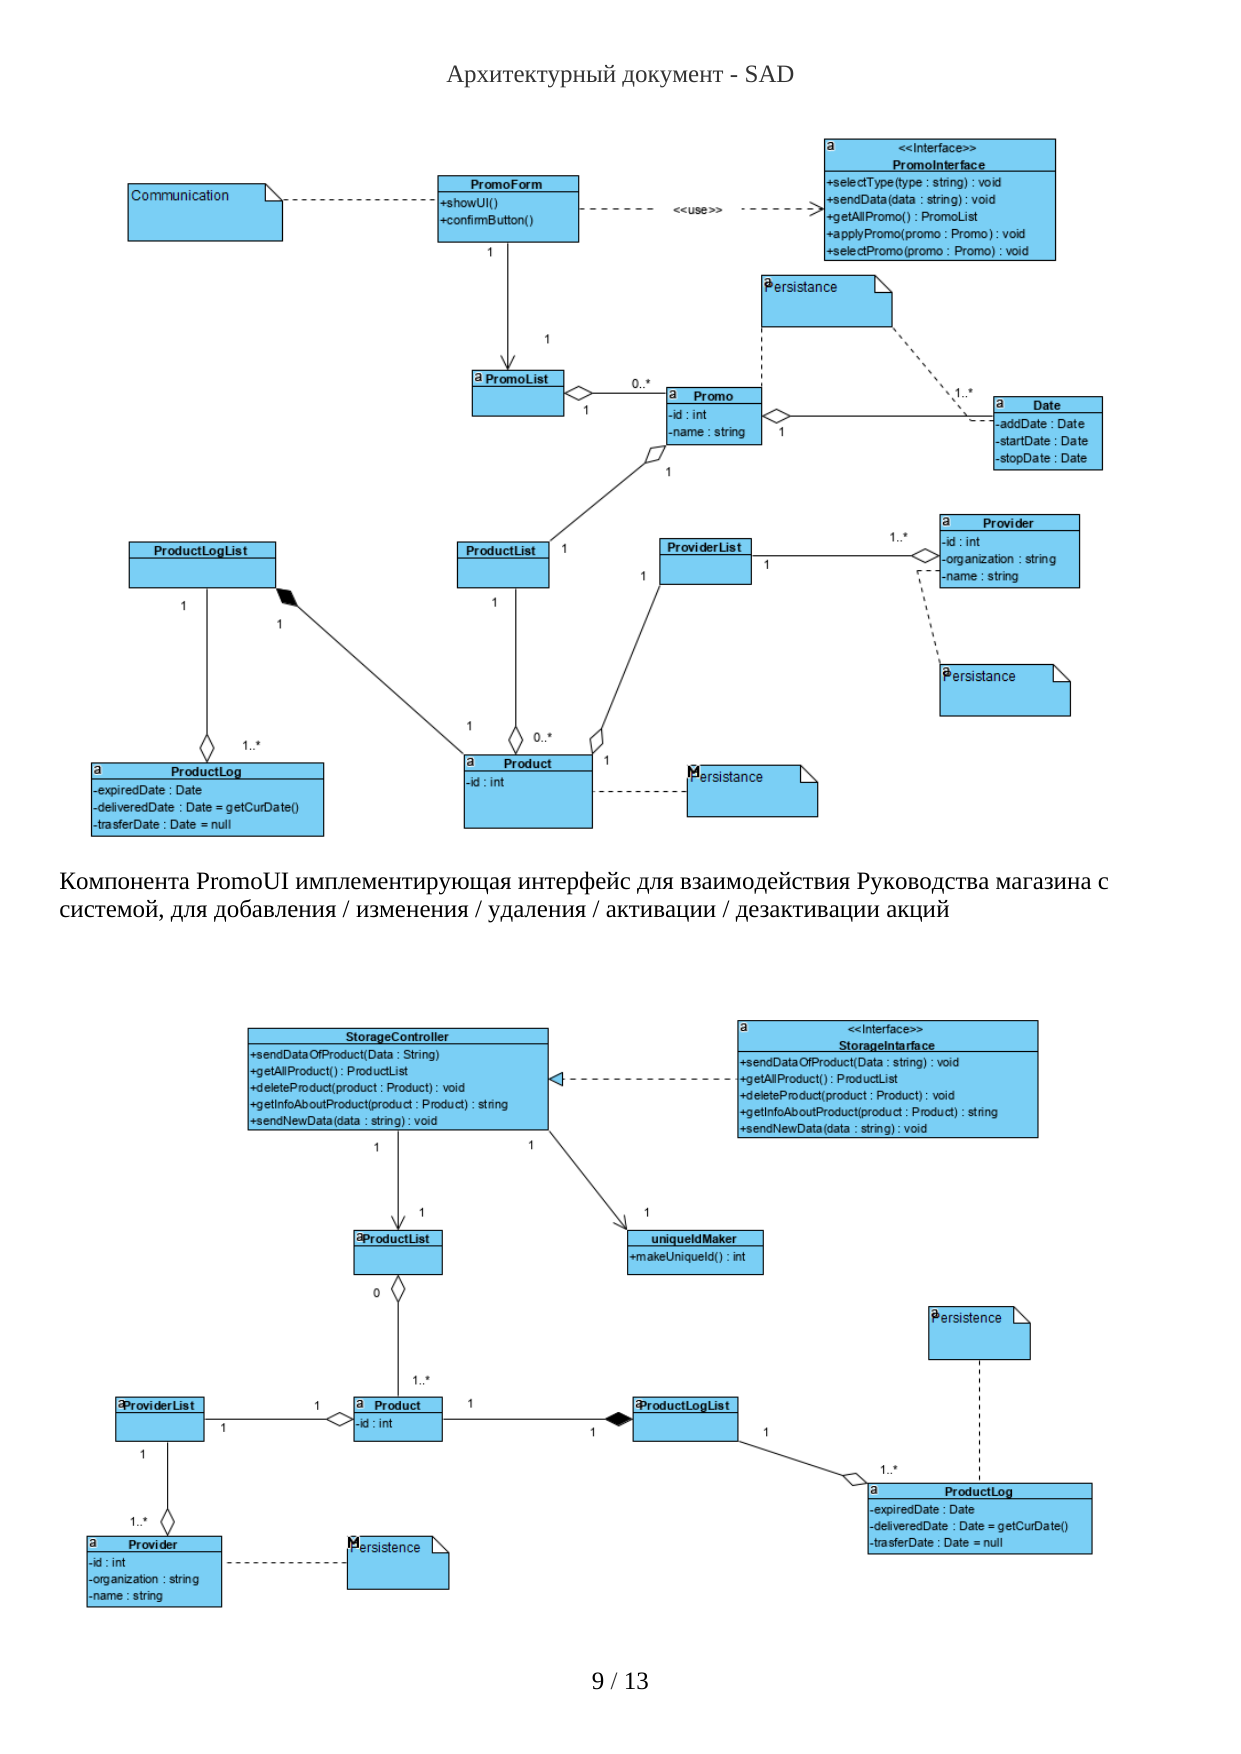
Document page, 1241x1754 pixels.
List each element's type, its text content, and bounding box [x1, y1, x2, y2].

picture [59, 118, 1182, 846]
picture [59, 966, 1182, 1623]
text Компонента PromoUI имплементирующая интерфейс для взаимодействия Руководства магазина с системой, для добавления / изменения / удаления / активации / дезактивации акций [59, 866, 1181, 923]
